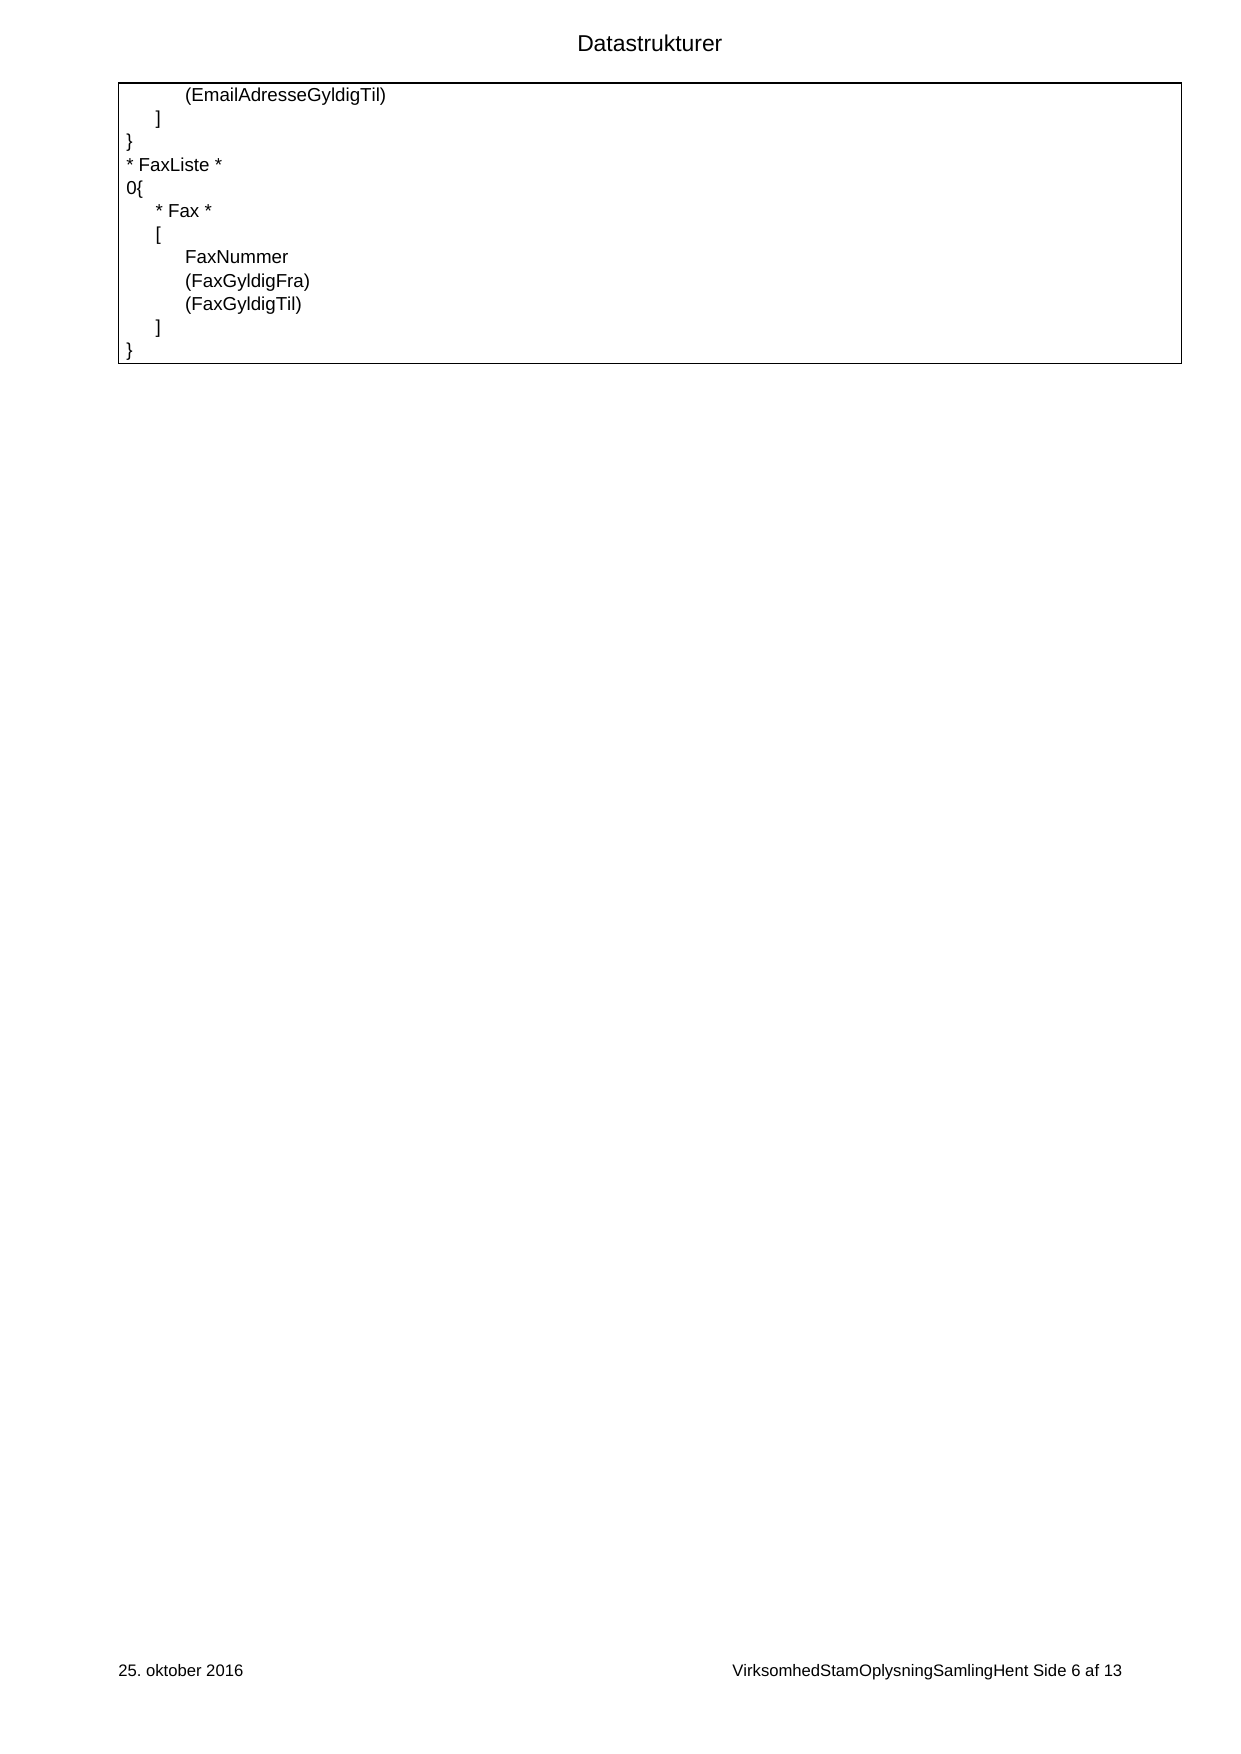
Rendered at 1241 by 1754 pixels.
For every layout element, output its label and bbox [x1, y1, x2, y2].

table_cell [119, 84, 1181, 363]
